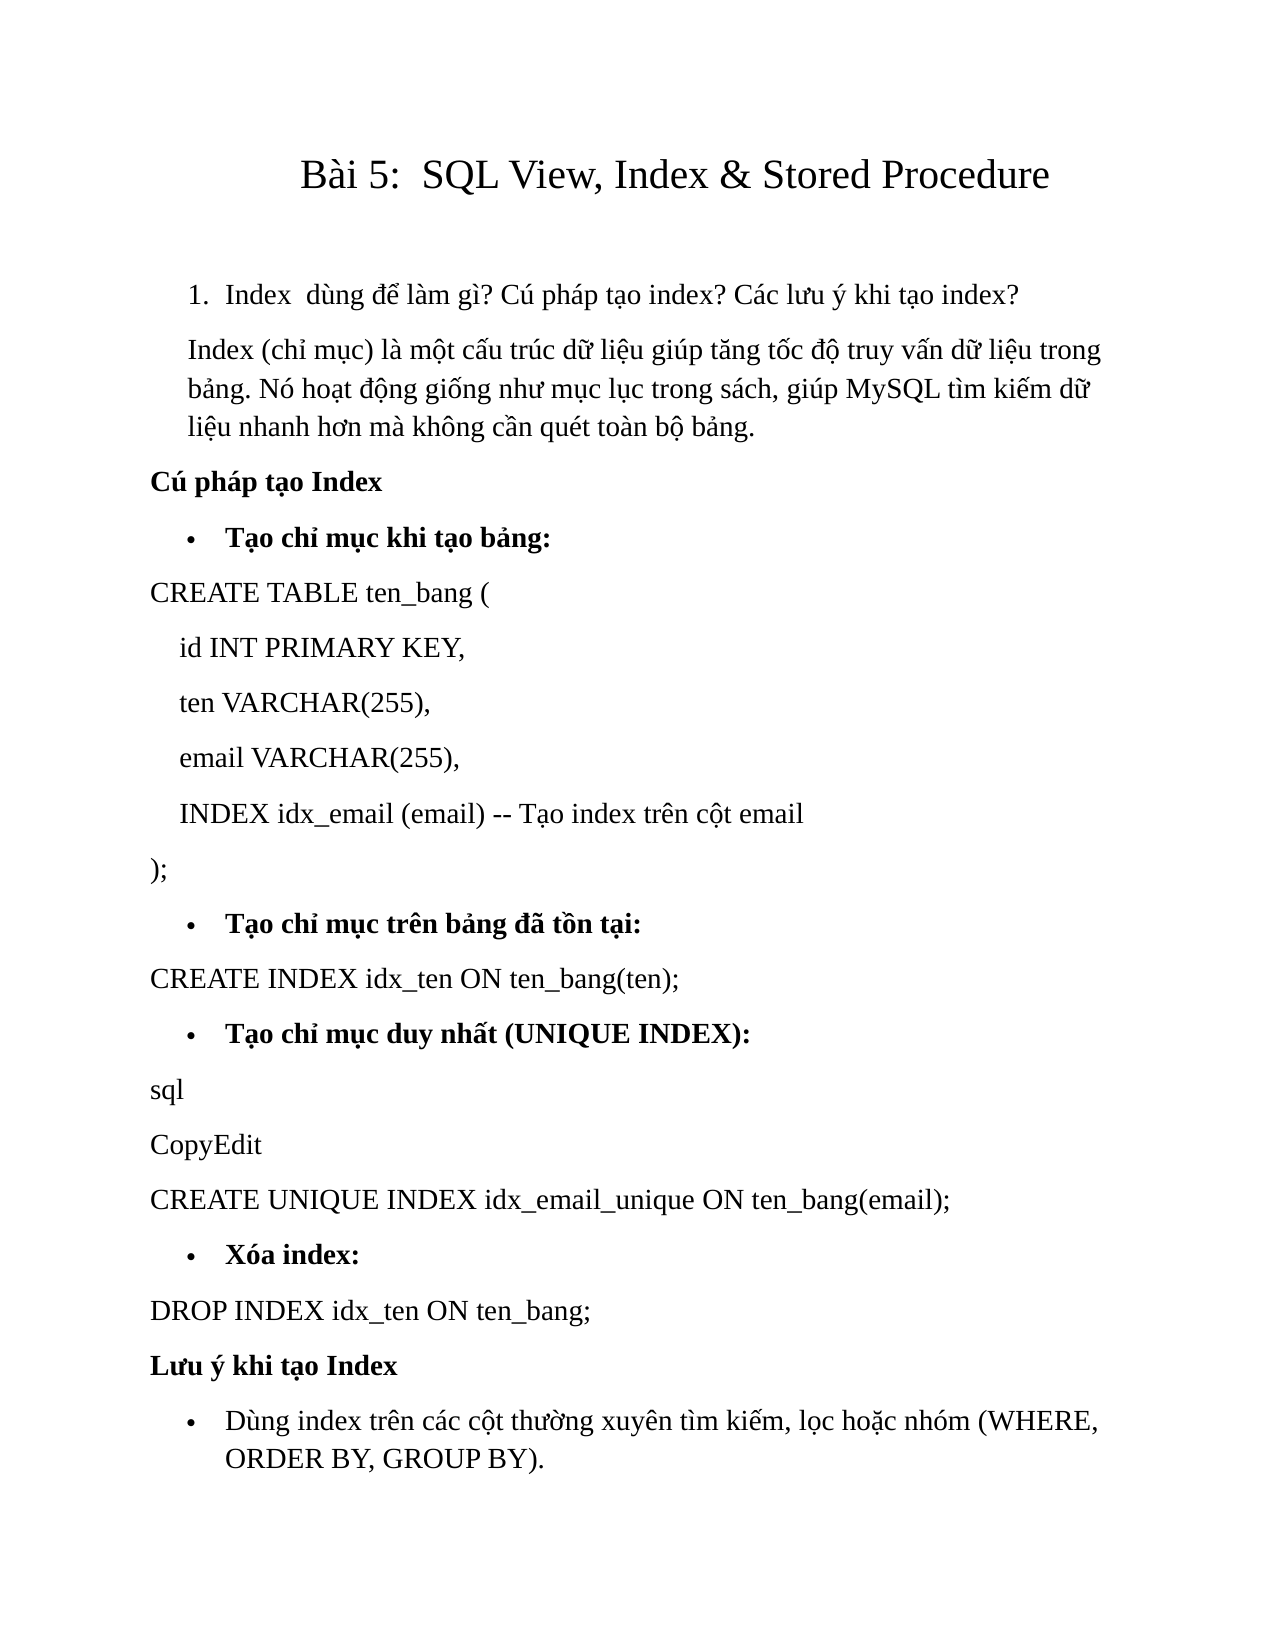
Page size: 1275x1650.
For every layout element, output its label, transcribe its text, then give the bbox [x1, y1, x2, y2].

text DROP INDEX idx_ten ON ten_bang; [150, 1293, 1125, 1326]
text CREATE UNIQUE INDEX idx_email_unique ON ten_bang(email); [150, 1182, 1125, 1216]
list Tạo chỉ mục duy nhất (UNIQUE INDEX): [187, 1017, 1125, 1050]
list Index dùng để làm gì? Cú pháp tạo index? Các lưu ý khi tạo index? [187, 277, 1125, 311]
text CopyEdit [150, 1127, 1125, 1161]
text ten VARCHAR(255), [150, 685, 1125, 719]
list Tạo chỉ mục khi tạo bảng: [187, 520, 1125, 553]
text Cú pháp tạo Index [150, 464, 1125, 498]
text Index (chỉ mục) là một cấu trúc dữ liệu giúp tăng tốc độ truy vấn dữ liệu trong bảng. Nó hoạt động giống như mục lục trong sách, giúp MySQL tìm kiếm dữ liệu nhanh hơn mà không cần quét toàn bộ bảng. [187, 332, 1125, 443]
list Tạo chỉ mục trên bảng đã tồn tại: [187, 906, 1125, 940]
text Lưu ý khi tạo Index [150, 1348, 1125, 1381]
text Bài 5: SQL View, Index & Stored Procedure [225, 150, 1125, 198]
list Xóa index: [187, 1237, 1125, 1271]
text CREATE TABLE ten_bang ( [150, 575, 1125, 608]
list Dùng index trên các cột thường xuyên tìm kiếm, lọc hoặc nhóm (WHERE, ORDER BY, GROUP BY). [187, 1403, 1125, 1475]
text sql [150, 1072, 1125, 1105]
text email VARCHAR(255), [150, 741, 1125, 774]
text INDEX idx_email (email) -- Tạo index trên cột email [150, 796, 1125, 829]
text ); [150, 851, 1125, 884]
text id INT PRIMARY KEY, [150, 630, 1125, 664]
text CREATE INDEX idx_ten ON ten_bang(ten); [150, 961, 1125, 995]
